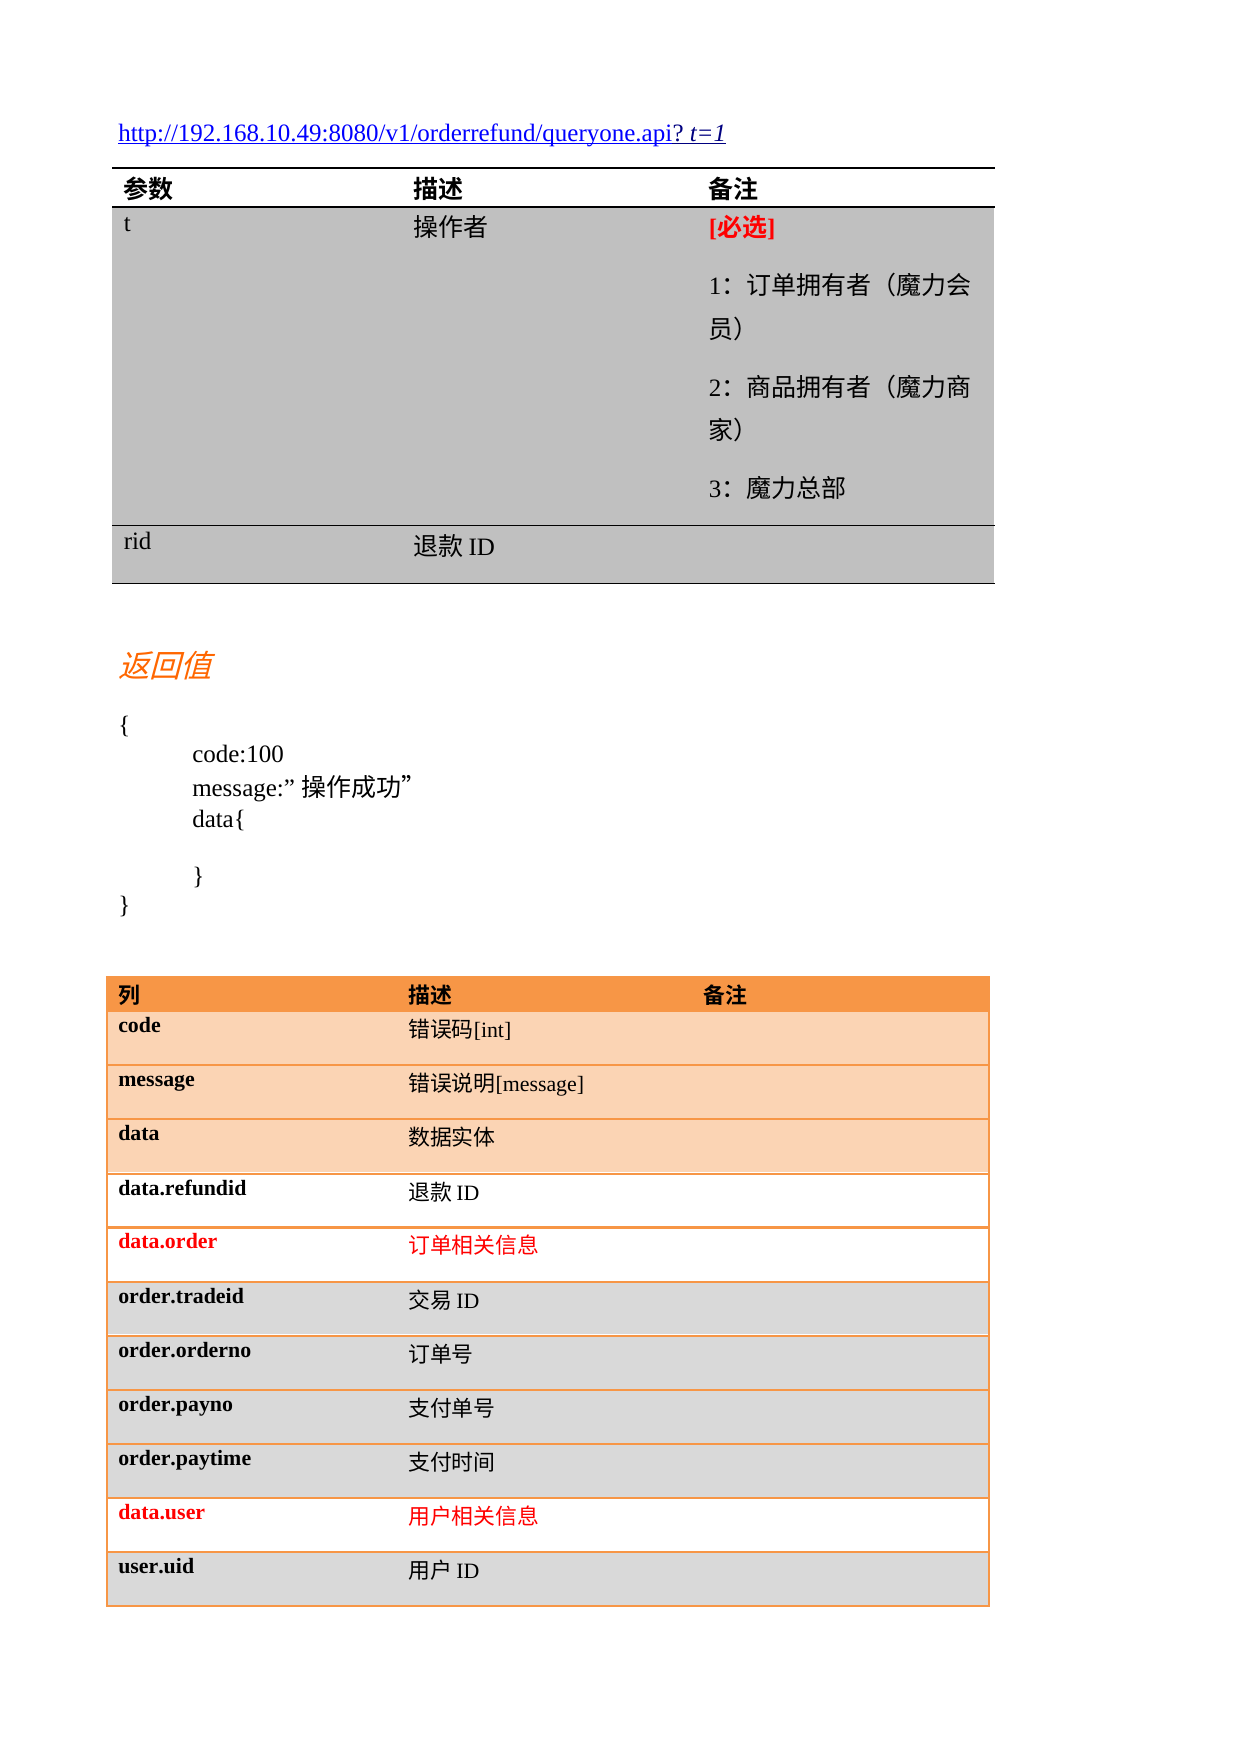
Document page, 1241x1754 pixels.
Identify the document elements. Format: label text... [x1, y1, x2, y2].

list 返回值 [118, 641, 1122, 687]
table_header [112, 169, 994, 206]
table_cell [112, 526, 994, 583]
text message:” 操作成功” [118, 768, 1122, 804]
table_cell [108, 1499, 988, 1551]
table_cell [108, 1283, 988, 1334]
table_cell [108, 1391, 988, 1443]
text { [118, 710, 1122, 739]
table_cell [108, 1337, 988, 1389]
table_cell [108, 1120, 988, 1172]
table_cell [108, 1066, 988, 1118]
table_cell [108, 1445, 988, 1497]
text data{ [118, 804, 1122, 833]
text } [118, 890, 1122, 919]
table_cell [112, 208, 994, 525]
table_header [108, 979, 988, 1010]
text } [118, 861, 1122, 890]
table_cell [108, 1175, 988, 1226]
text code:100 [118, 739, 1122, 768]
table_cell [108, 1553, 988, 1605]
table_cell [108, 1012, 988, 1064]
list http://192.168.10.49:8080/v1/orderrefund/queryone.api? t=1 [118, 118, 1122, 147]
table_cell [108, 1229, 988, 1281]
